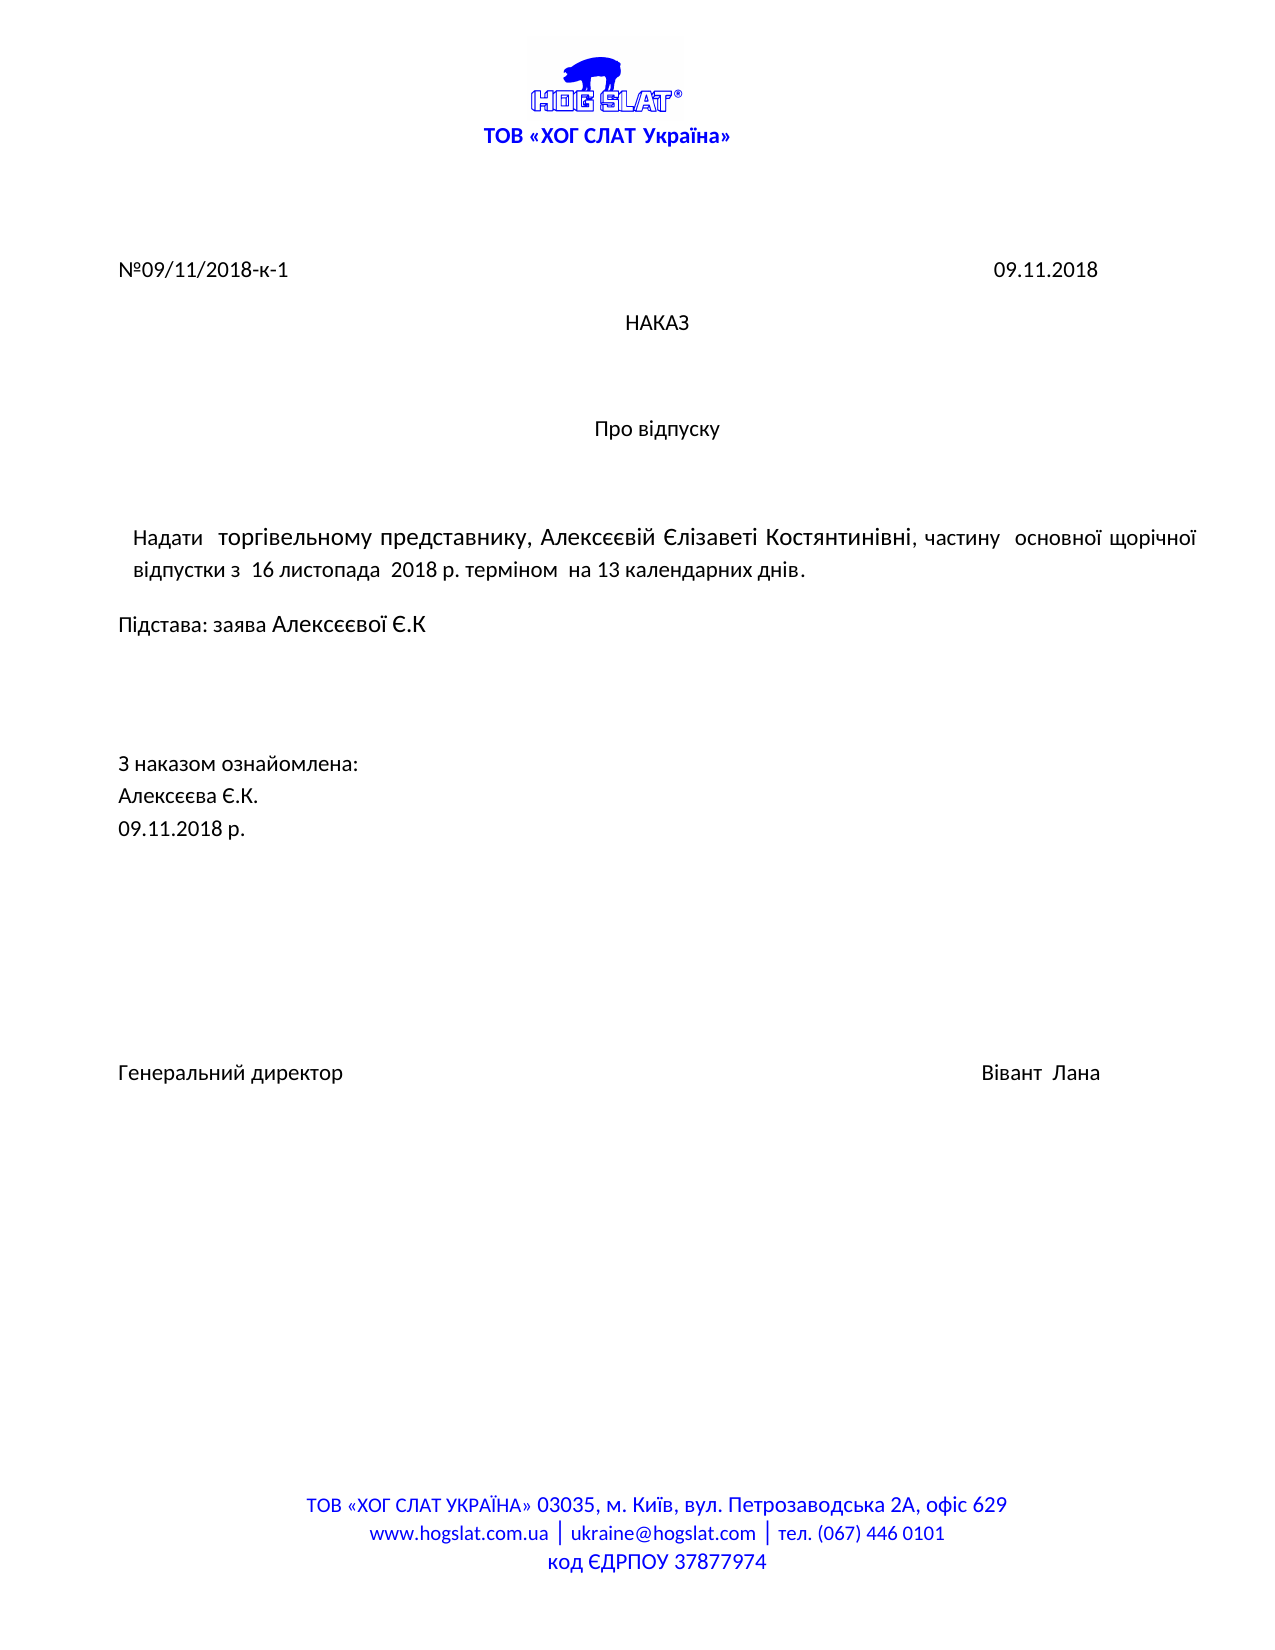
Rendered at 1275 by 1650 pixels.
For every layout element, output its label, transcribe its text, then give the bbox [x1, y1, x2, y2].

text Алексєєва Є.К. [118, 782, 1196, 809]
text Генеральний директор Вівант Лана [118, 1058, 1196, 1086]
text Підстава: заява Алексєєвої Є.К [118, 608, 1196, 639]
text №09/11/2018-к-1 09.11.2018 [118, 256, 1196, 283]
text 09.11.2018 р. [118, 814, 1196, 842]
text Надати торгівельному представнику, Алексєєвій Єлізаветі Костянтинівні, частину основної щорічної відпустки з 16 листопада 2018 р. терміном на 13 календарних днів. [133, 521, 1196, 583]
picture [526, 36, 685, 121]
text Про відпуску [118, 414, 1196, 443]
text НАКАЗ [118, 308, 1196, 337]
text З наказом ознайомлена: [118, 749, 1196, 777]
